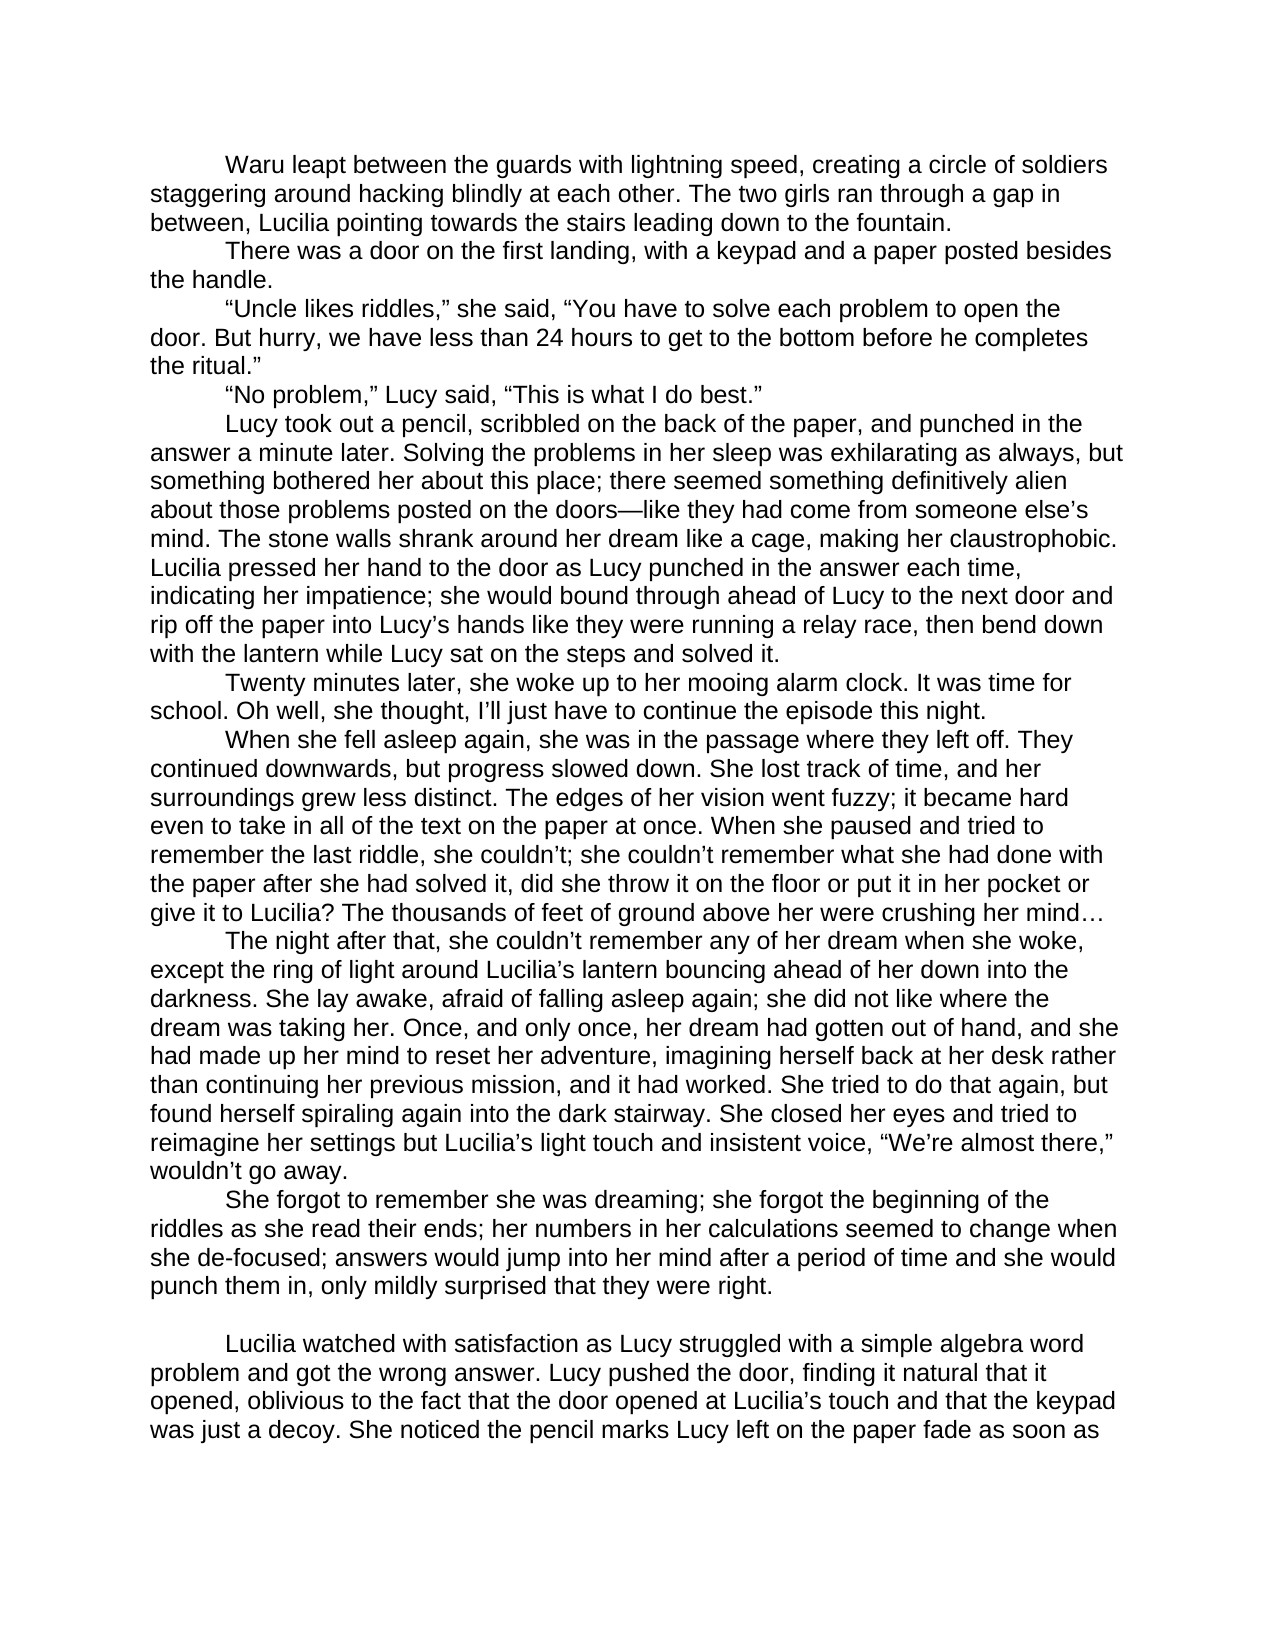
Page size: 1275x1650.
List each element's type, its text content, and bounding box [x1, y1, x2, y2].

text The night after that, she couldn’t remember any of her dream when she woke, except the ring of light around Lucilia’s lantern bouncing ahead of her down into the darkness. She lay awake, afraid of falling asleep again; she did not like where the dream was taking her. Once, and only once, her dream had gotten out of hand, and she had made up her mind to reset her adventure, imagining herself back at her desk rather than continuing her previous mission, and it had worked. She tried to do that again, but found herself spiraling again into the dark stairway. She closed her eyes and tried to reimagine her settings but Lucilia’s light touch and insistent voice, “We’re almost there,” wouldn’t go away. [150, 926, 1125, 1185]
text When she fell asleep again, she was in the passage where they left off. They continued downwards, but progress slowed down. She lost track of time, and her surroundings grew less distinct. The edges of her vision went fuzzy; it became hard even to take in all of the text on the paper at once. When she paused and tried to remember the last riddle, she couldn’t; she couldn’t remember what she had done with the paper after she had solved it, did she throw it on the floor or put it in her pocket or give it to Lucilia? The thousands of feet of ground above her were crushing her mind… [150, 725, 1125, 926]
text Lucy took out a pencil, scribbled on the back of the paper, and punched in the answer a minute later. Solving the problems in her sleep was exhilarating as always, but something bothered her about this place; there seemed something definitively alien about those problems posted on the doors—like they had come from someone else’s mind. The stone walls shrank around her dream like a cage, making her claustrophobic. Lucilia pressed her hand to the door as Lucy punched in the answer each time, indicating her impatience; she would bound through ahead of Lucy to the next door and rip off the paper into Lucy’s hands like they were running a relay race, then bend down with the lantern while Lucy sat on the steps and solved it. [150, 409, 1125, 667]
text There was a door on the first landing, with a keypad and a paper posted besides the handle. [150, 236, 1125, 294]
text “Uncle likes riddles,” she said, “You have to solve each problem to open the door. But hurry, we have less than 24 hours to get to the bottom before he completes the ritual.” [150, 294, 1125, 380]
text Twenty minutes later, she woke up to her mooing alarm clock. It was time for school. Oh well, she thought, I’ll just have to continue the episode this night. [150, 667, 1125, 725]
text “No problem,” Lucy said, “This is what I do best.” [150, 380, 1125, 409]
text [150, 1329, 1125, 1444]
text She forgot to remember she was dreaming; she forgot the beginning of the riddles as she read their ends; her numbers in her calculations seemed to change when she de-focused; answers would jump into her mind after a period of time and she would punch them in, only mildly surprised that they were right. [150, 1185, 1125, 1300]
text Waru leapt between the guards with lightning speed, creating a circle of soldiers staggering around hacking blindly at each other. The two girls ran through a gap in between, Lucilia pointing towards the stairs leading down to the fountain. [150, 150, 1125, 236]
